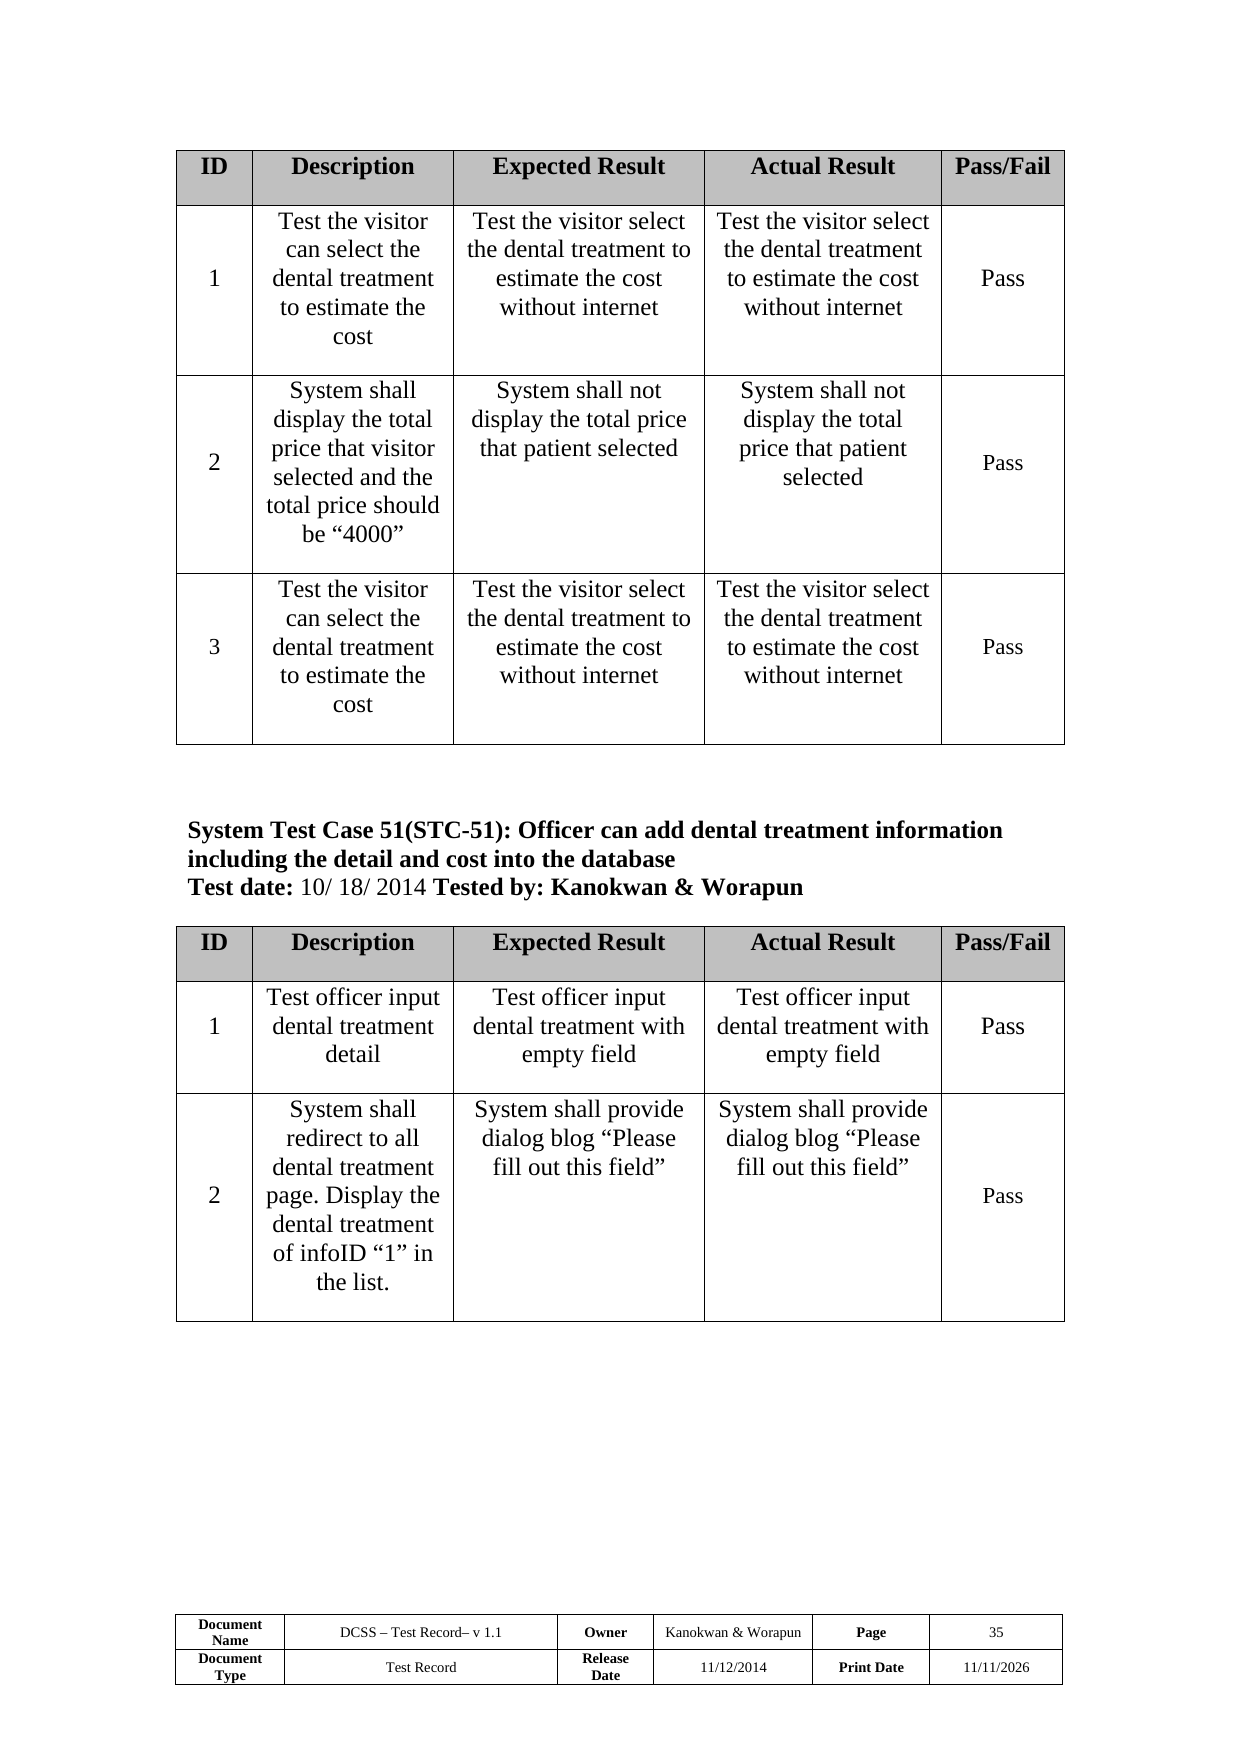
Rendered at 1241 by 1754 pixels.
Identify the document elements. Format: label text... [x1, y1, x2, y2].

table_cell 1 [177, 206, 252, 374]
table_cell Test officer input dental treatment with empty field [705, 982, 941, 1093]
table_cell Test the visitor select the dental treatment to estimate the cost without internet [454, 206, 704, 374]
table_header Actual Result [705, 151, 941, 205]
table_header Pass/Fail [942, 927, 1064, 981]
table_cell System shall not display the total price that patient selected [454, 376, 704, 573]
table_header Actual Result [705, 927, 941, 981]
table_cell 2 [177, 376, 252, 573]
table_cell System shall display the total price that visitor selected and the total price should be “4000” [253, 376, 453, 573]
table_cell Pass [942, 1094, 1064, 1321]
table_cell Pass [942, 574, 1064, 743]
table_header Pass/Fail [942, 151, 1064, 205]
table_cell 3 [177, 574, 252, 743]
table_cell Pass [942, 982, 1064, 1093]
table_header Description [253, 151, 453, 205]
text Test date: 10/ 18/ 2014 Tested by: Kanokwan & Worapun [187, 872, 1053, 901]
table_header Description [253, 927, 453, 981]
table_cell System shall provide dialog blog “Please fill out this field” [454, 1094, 704, 1321]
table_cell Pass [942, 206, 1064, 374]
table_cell Test the visitor can select the dental treatment to estimate the cost [253, 574, 453, 743]
table_cell Test the visitor can select the dental treatment to estimate the cost [253, 206, 453, 374]
table_cell Test the visitor select the dental treatment to estimate the cost without internet [705, 574, 941, 743]
table_header Expected Result [454, 151, 704, 205]
table_cell System shall redirect to all dental treatment page. Display the dental treatment of infoID “1” in the list. [253, 1094, 453, 1321]
subtitle System Test Case 51(STC-51): Officer can add dental treatment information including the detail and cost into the database [187, 815, 1053, 872]
table_header Expected Result [454, 927, 704, 981]
table_cell Test officer input dental treatment with empty field [454, 982, 704, 1093]
table_cell System shall not display the total price that patient selected [705, 376, 941, 573]
table_cell System shall provide dialog blog “Please fill out this field” [705, 1094, 941, 1321]
table_cell Test officer input dental treatment detail [253, 982, 453, 1093]
table_cell Test the visitor select the dental treatment to estimate the cost without internet [705, 206, 941, 374]
table_cell 2 [177, 1094, 252, 1321]
table_header ID [177, 151, 252, 205]
table_cell Pass [942, 376, 1064, 573]
table_header ID [177, 927, 252, 981]
table_cell Test the visitor select the dental treatment to estimate the cost without internet [454, 574, 704, 743]
table_cell 1 [177, 982, 252, 1093]
